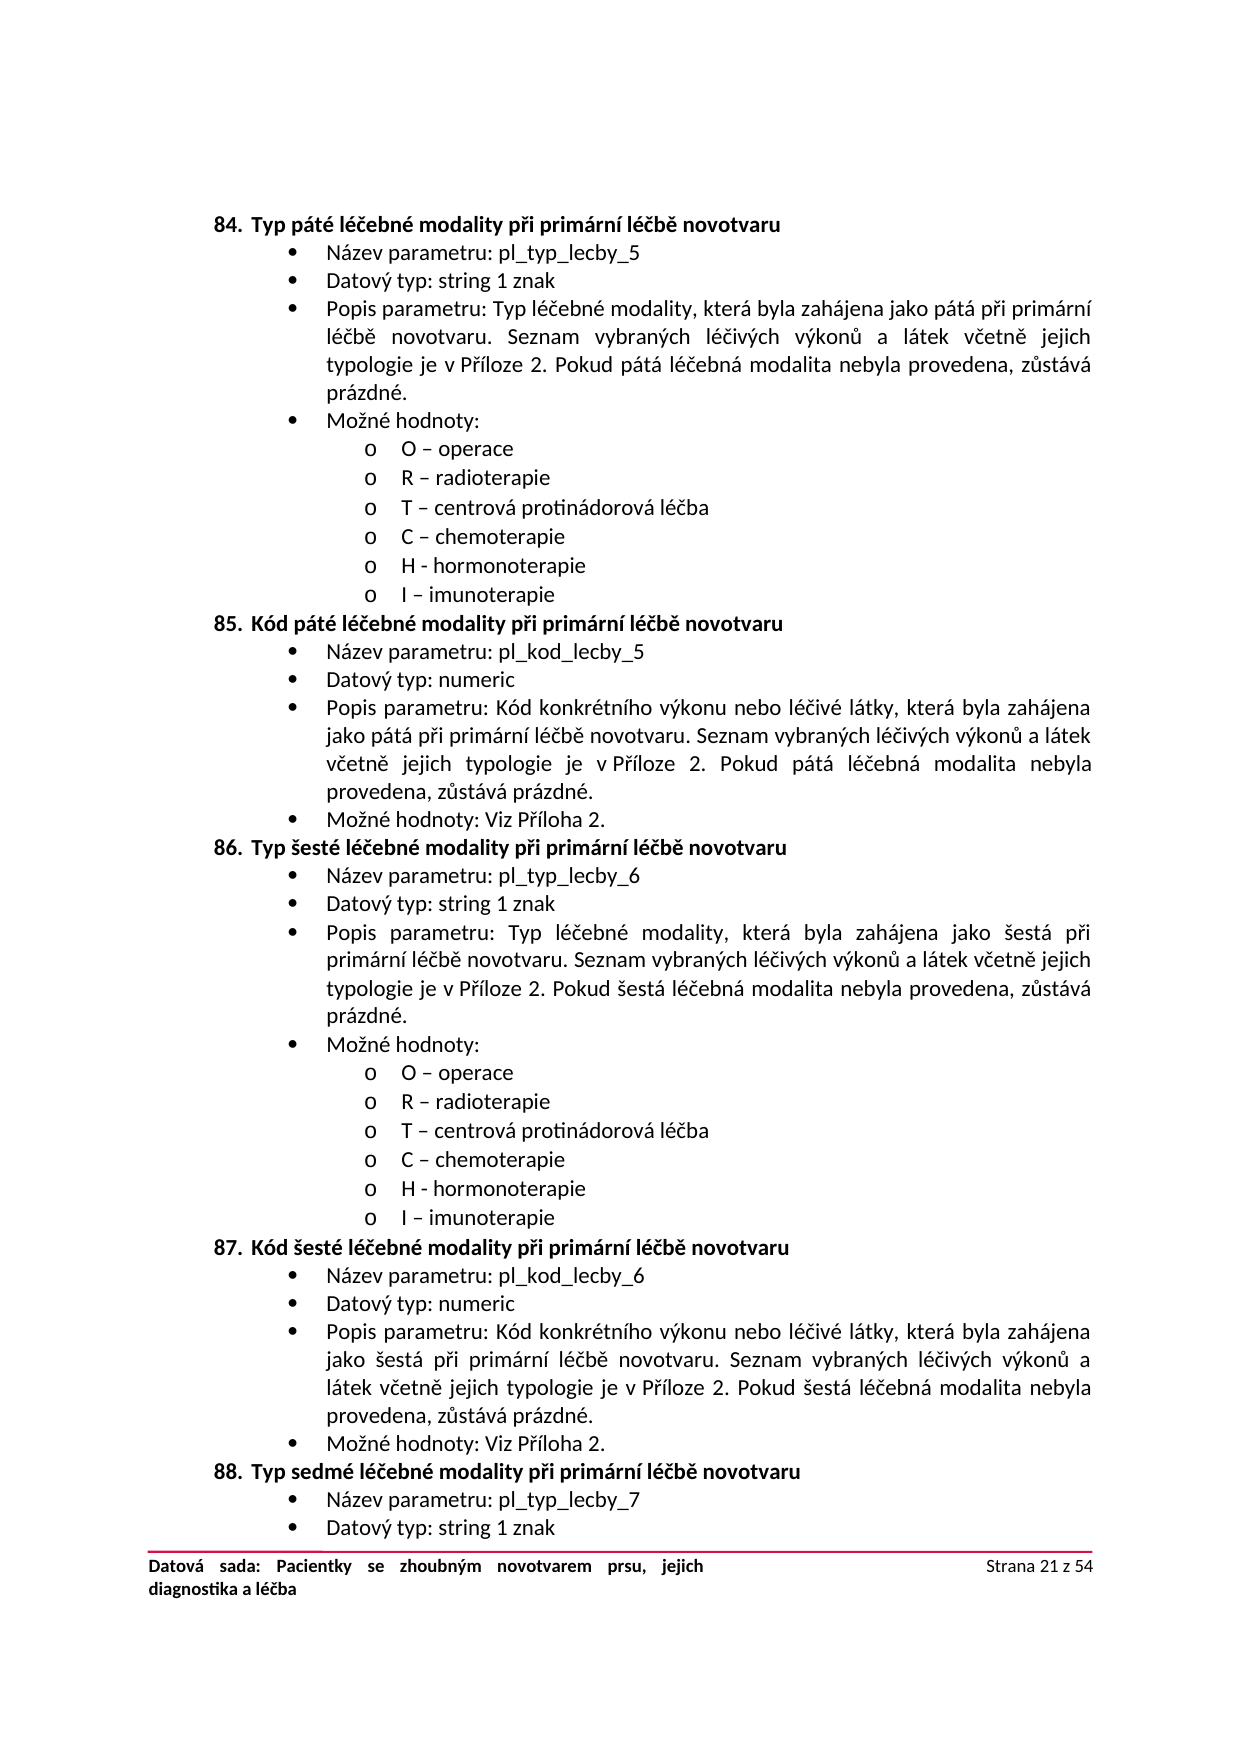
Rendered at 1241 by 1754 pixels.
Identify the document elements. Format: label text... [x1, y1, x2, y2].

list T – centrová protinádorová léčba [364, 1116, 1092, 1145]
list Kód páté léčebné modality při primární léčbě novotvaru [214, 609, 1092, 637]
list Možné hodnoty: Viz Příloha 2. [289, 806, 1092, 833]
list C – chemoterapie [364, 522, 1092, 551]
list O – operace [364, 434, 1092, 463]
list Popis parametru: Kód konkrétního výkonu nebo léčivé látky, která byla zahájena jako šestá při primární léčbě novotvaru. Seznam vybraných léčivých výkonů a látek včetně jejich typologie je v Příloze 2. Pokud šestá léčebná modalita nebyla provedena, zůstává prázdné. [289, 1317, 1092, 1429]
list Typ páté léčebné modality při primární léčbě novotvaru [214, 210, 1092, 238]
list Název parametru: pl_kod_lecby_6 [289, 1261, 1092, 1289]
list Typ sedmé léčebné modality při primární léčbě novotvaru [214, 1457, 1092, 1485]
list Datový typ: string 1 znak [289, 1513, 1092, 1541]
list R – radioterapie [364, 463, 1092, 493]
list Datový typ: string 1 znak [289, 889, 1092, 918]
list Název parametru: pl_typ_lecby_6 [289, 862, 1092, 889]
list Datový typ: string 1 znak [289, 266, 1092, 294]
list Možné hodnoty: Viz Příloha 2. [289, 1429, 1092, 1457]
list Popis parametru: Typ léčebné modality, která byla zahájena jako šestá při primární léčbě novotvaru. Seznam vybraných léčivých výkonů a látek včetně jejich typologie je v Příloze 2. Pokud šestá léčebná modalita nebyla provedena, zůstává prázdné. [289, 918, 1092, 1030]
list Datový typ: numeric [289, 1289, 1092, 1317]
list Popis parametru: Typ léčebné modality, která byla zahájena jako pátá při primární léčbě novotvaru. Seznam vybraných léčivých výkonů a látek včetně jejich typologie je v Příloze 2. Pokud pátá léčebná modalita nebyla provedena, zůstává prázdné. [289, 294, 1092, 406]
list Datový typ: numeric [289, 665, 1092, 693]
list R – radioterapie [364, 1087, 1092, 1116]
list Název parametru: pl_typ_lecby_7 [289, 1485, 1092, 1513]
list Název parametru: pl_kod_lecby_5 [289, 637, 1092, 665]
list Typ šesté léčebné modality při primární léčbě novotvaru [214, 833, 1092, 862]
list H - hormonoterapie [364, 1174, 1092, 1203]
list C – chemoterapie [364, 1145, 1092, 1174]
list Název parametru: pl_typ_lecby_5 [289, 238, 1092, 266]
list Popis parametru: Kód konkrétního výkonu nebo léčivé látky, která byla zahájena jako pátá při primární léčbě novotvaru. Seznam vybraných léčivých výkonů a látek včetně jejich typologie je v Příloze 2. Pokud pátá léčebná modalita nebyla provedena, zůstává prázdné. [289, 693, 1092, 806]
list Možné hodnoty: [289, 1030, 1092, 1058]
list I – imunoterapie [364, 580, 1092, 609]
list Kód šesté léčebné modality při primární léčbě novotvaru [214, 1233, 1092, 1261]
list O – operace [364, 1058, 1092, 1087]
list H - hormonoterapie [364, 551, 1092, 580]
list Možné hodnoty: [289, 406, 1092, 434]
list T – centrová protinádorová léčba [364, 493, 1092, 522]
list I – imunoterapie [364, 1203, 1092, 1233]
